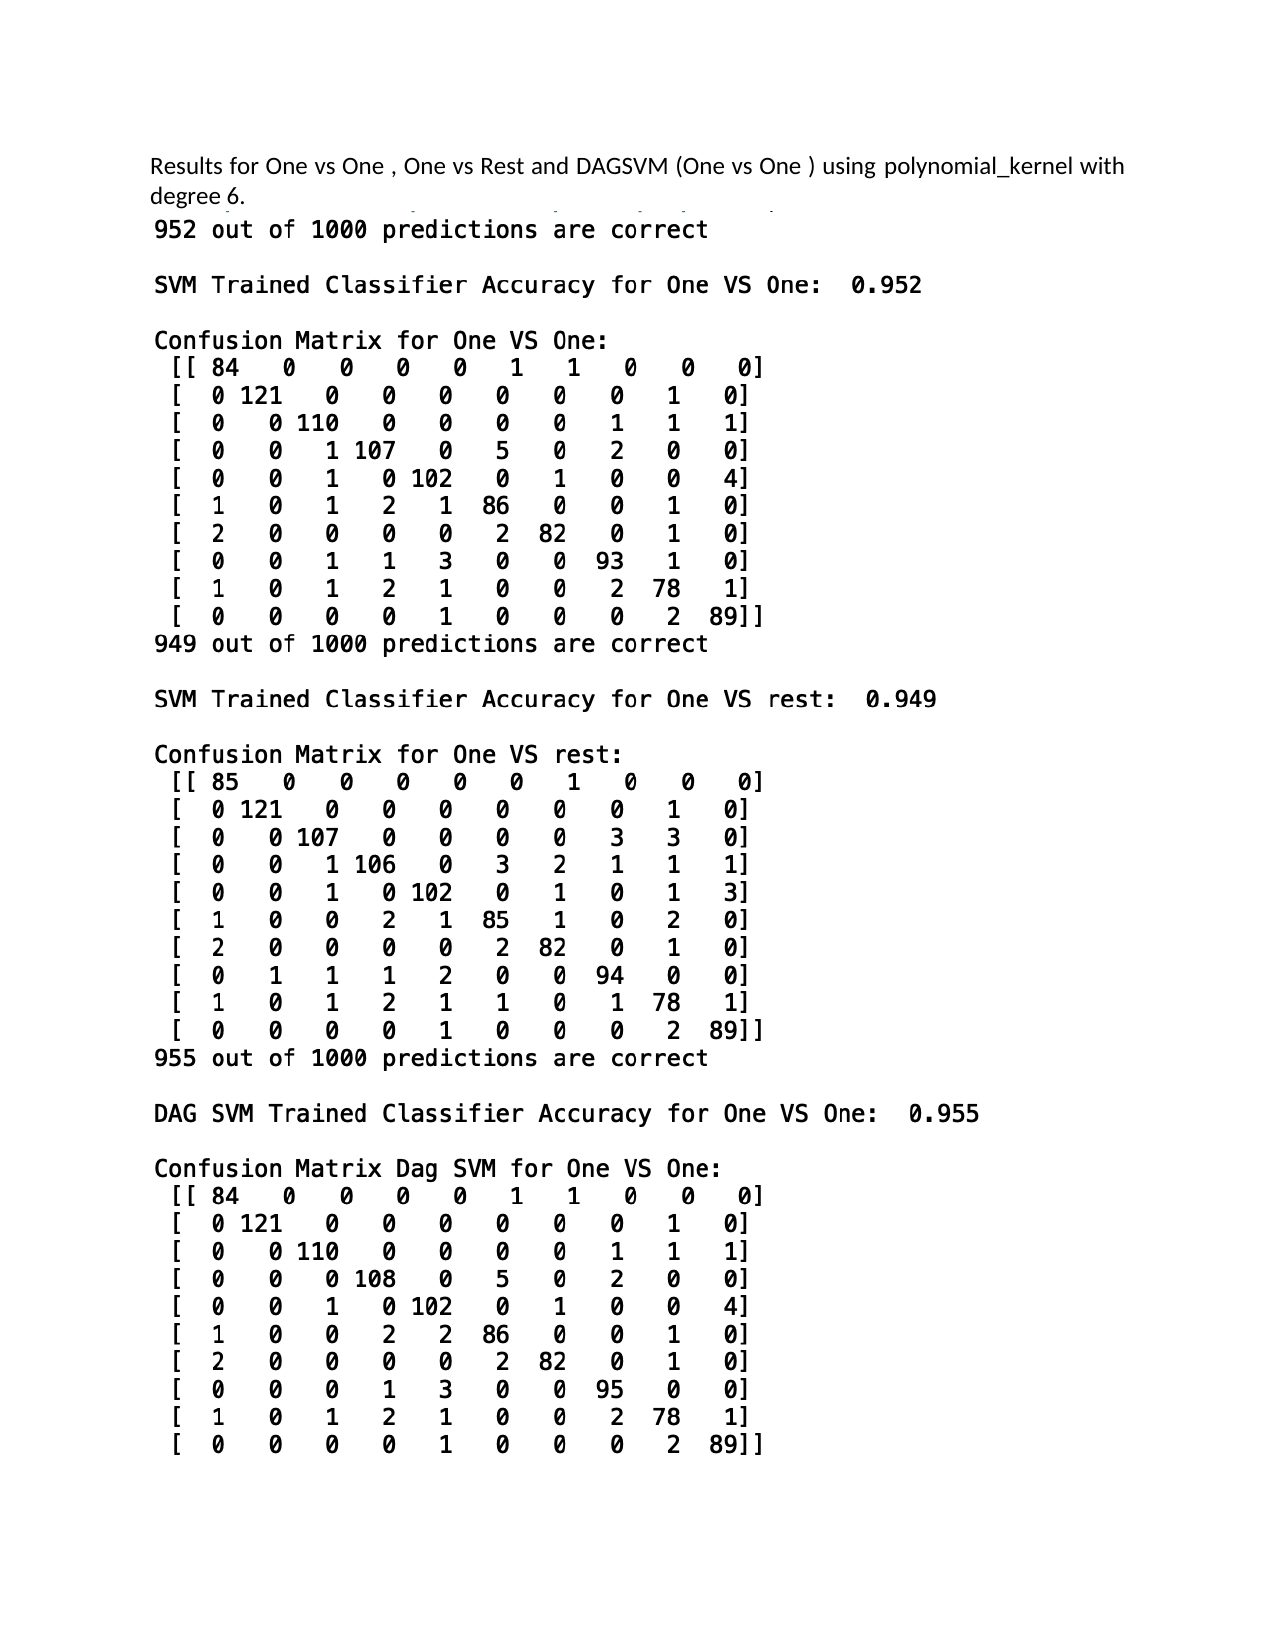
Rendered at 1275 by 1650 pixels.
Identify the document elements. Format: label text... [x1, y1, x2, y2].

text Results for One vs One , One vs Rest and DAGSVM (One vs One ) using ﻿polynomial_kernel with degree 6. [150, 150, 1125, 211]
picture [150, 211, 1049, 1486]
